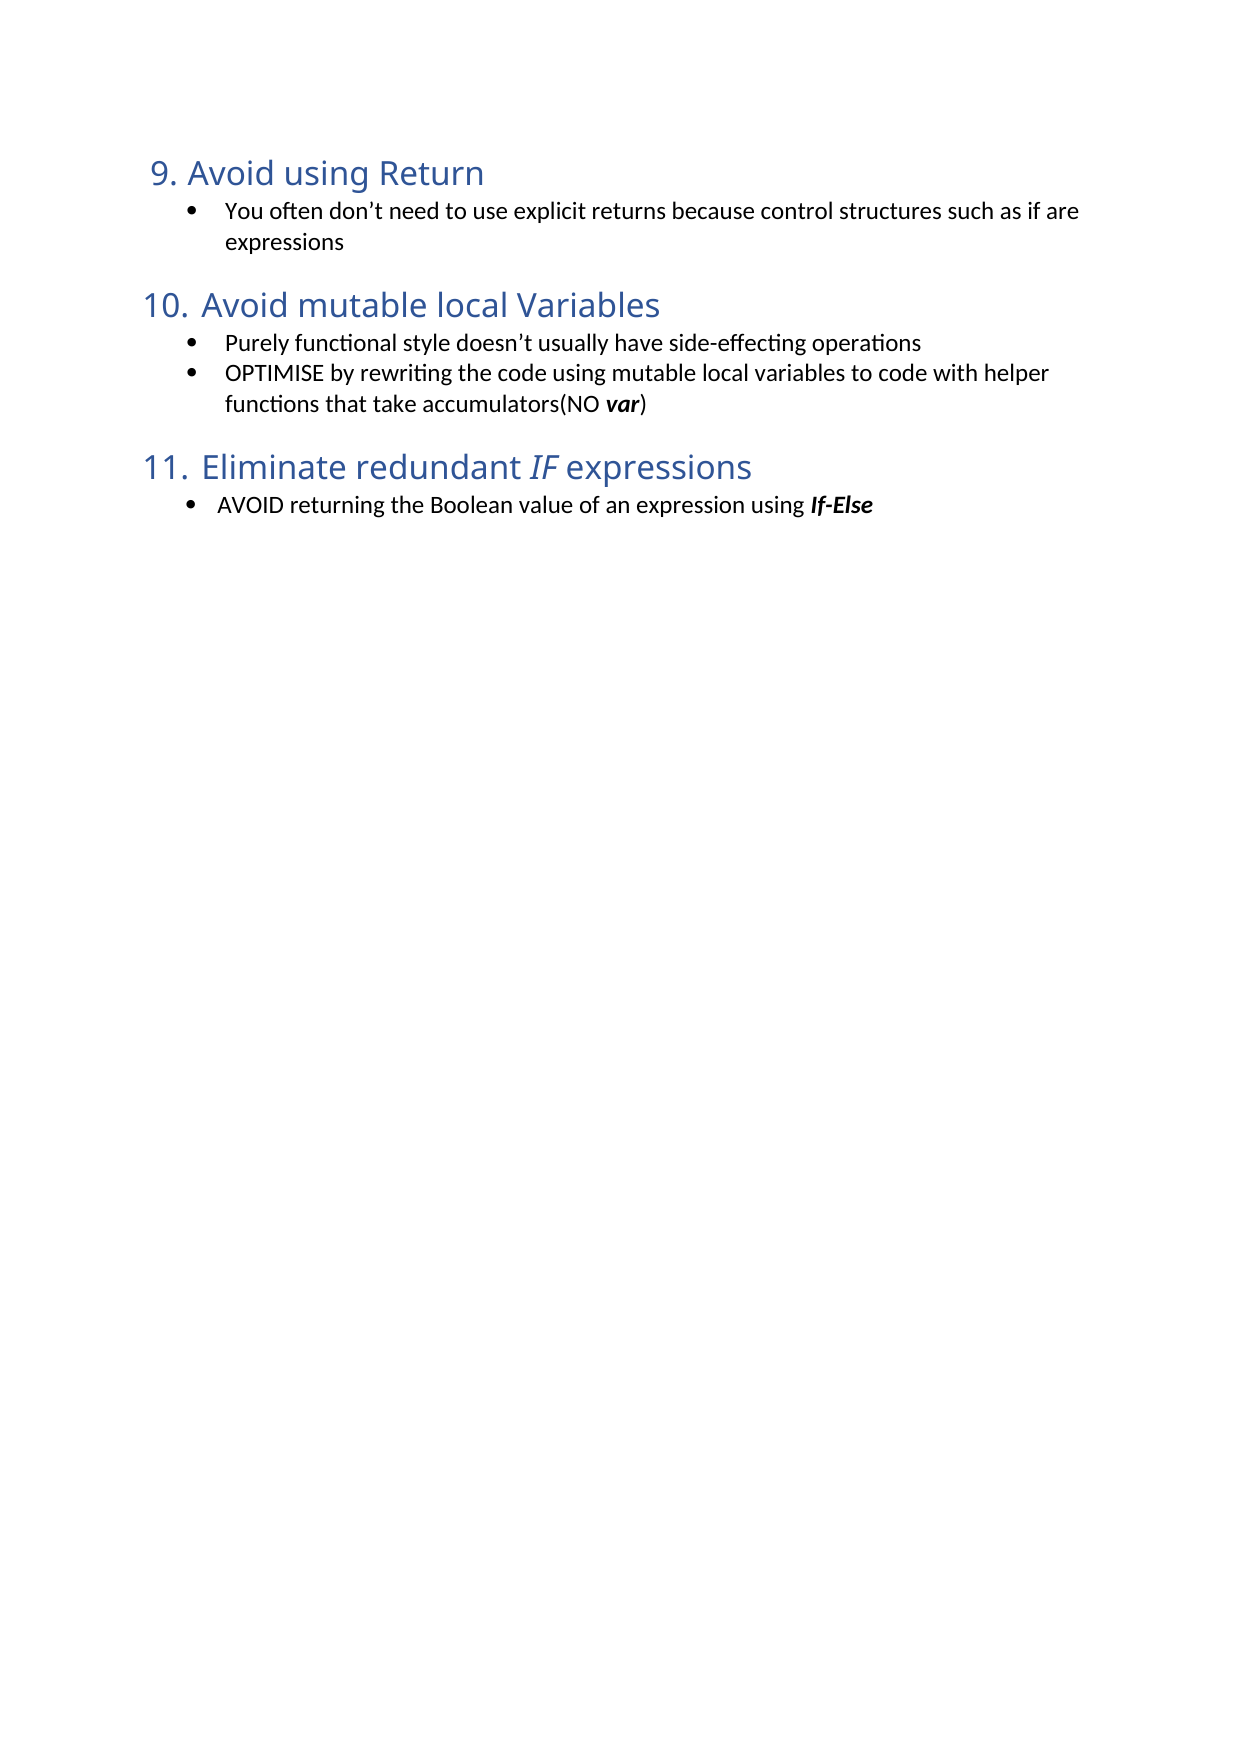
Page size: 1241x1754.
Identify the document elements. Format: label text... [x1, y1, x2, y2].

subtitle Eliminate redundant IF expressions [142, 443, 1128, 489]
list OPTIMISE by rewriting the code using mutable local variables to code with helper functions that take accumulators(NO var) [187, 357, 1128, 418]
subtitle Avoid using Return [150, 150, 1128, 195]
list AVOID returning the Boolean value of an expression using If-Else [186, 489, 1128, 519]
list You often don’t need to use explicit returns because control structures such as if are expressions [187, 195, 1128, 256]
list Purely functional style doesn’t usually have side-effecting operations [187, 327, 1128, 357]
subtitle Avoid mutable local Variables [142, 281, 1128, 327]
